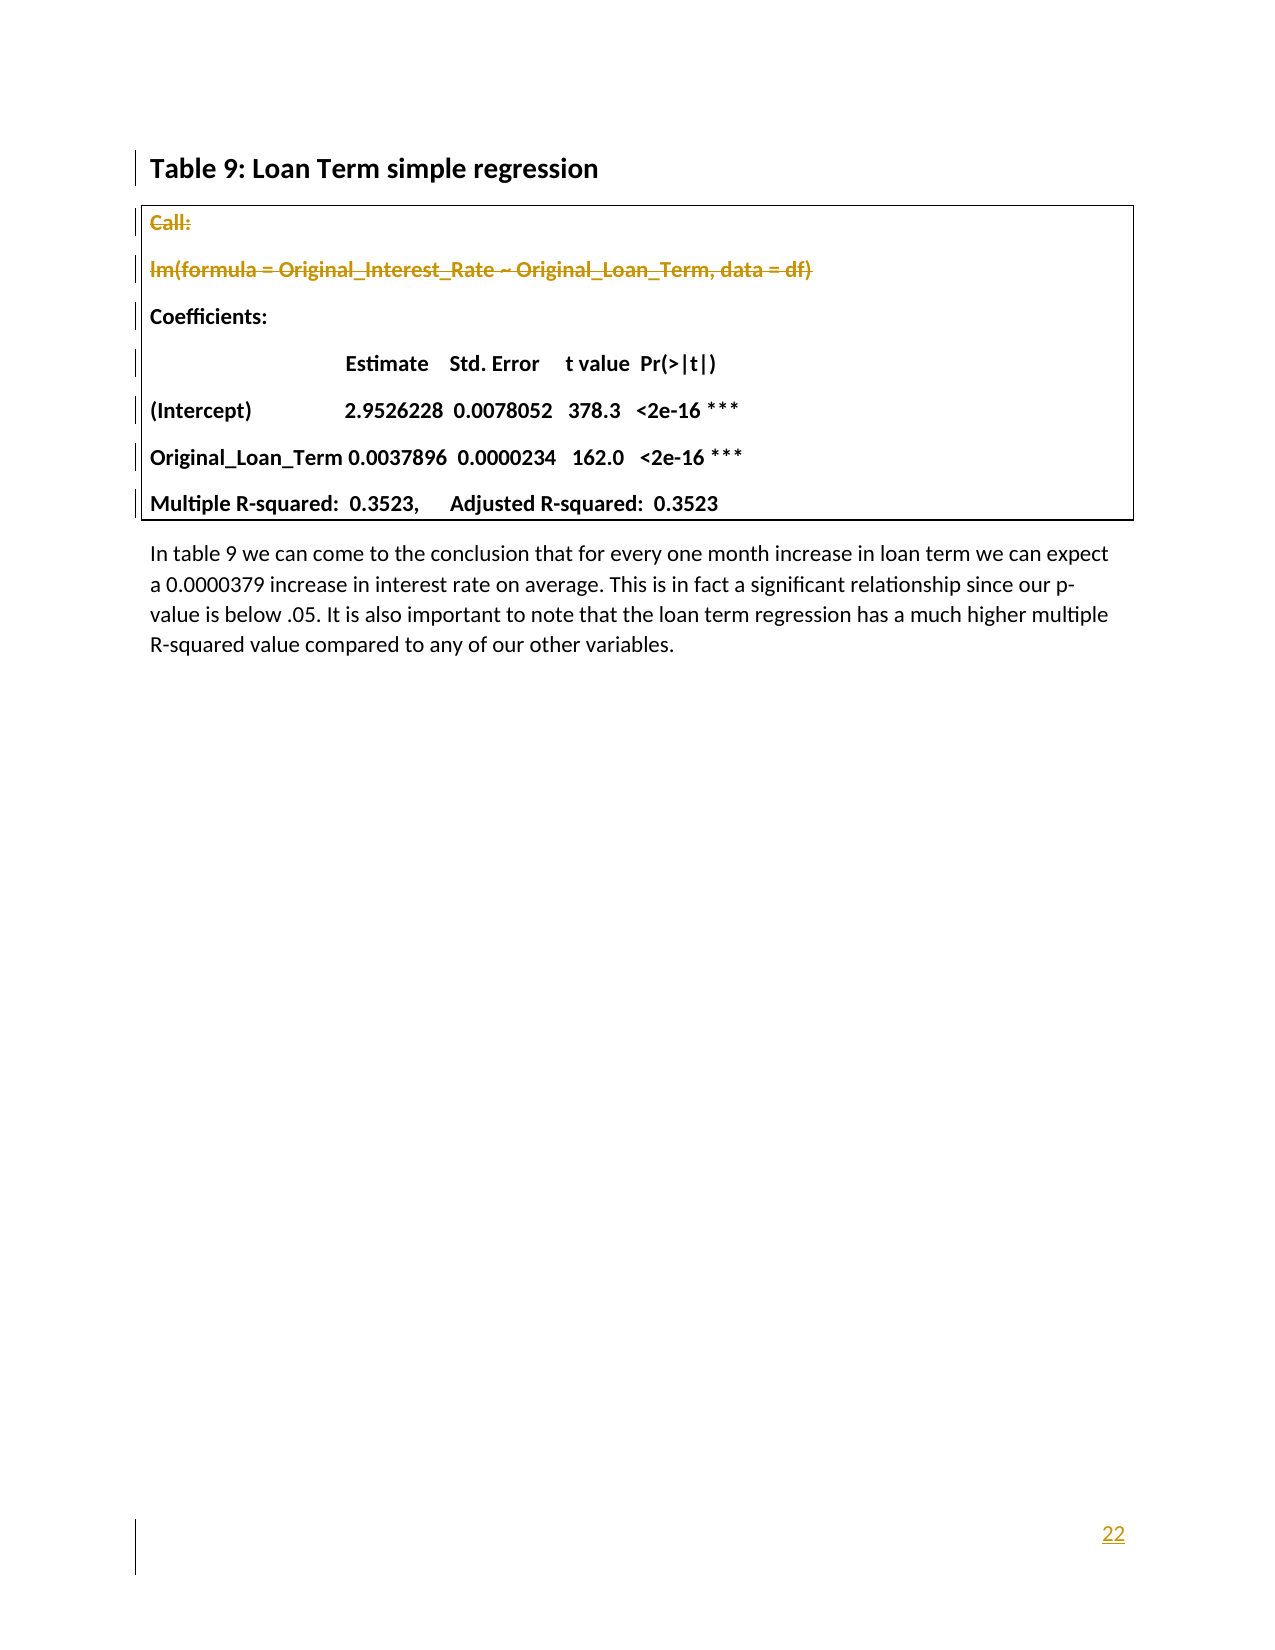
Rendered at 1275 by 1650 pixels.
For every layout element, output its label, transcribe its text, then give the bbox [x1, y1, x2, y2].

text Original_Loan_Term 0.0037896 0.0000234 162.0 <2e-16 *** [142, 439, 1133, 471]
text Multiple R-squared: 0.3523, Adjusted R-squared: 0.3523 [142, 486, 1133, 519]
text In table 9 we can come to the conclusion that for every one month increase in loan term we can expect a 0.0000379 increase in interest rate on average. This is in fact a significant relationship since our p-value is below .05. It is also important to note that the loan term regression has a much higher multiple R-squared value compared to any of our other variables. [150, 539, 1125, 658]
subtitle Table 9: Loan Term simple regression [150, 150, 1125, 186]
text (Intercept) 2.9526228 0.0078052 378.3 <2e-16 *** [142, 393, 1133, 424]
text Coefficients: [142, 299, 1133, 330]
text Estimate Std. Error t value Pr(>|t|) [142, 346, 1133, 377]
